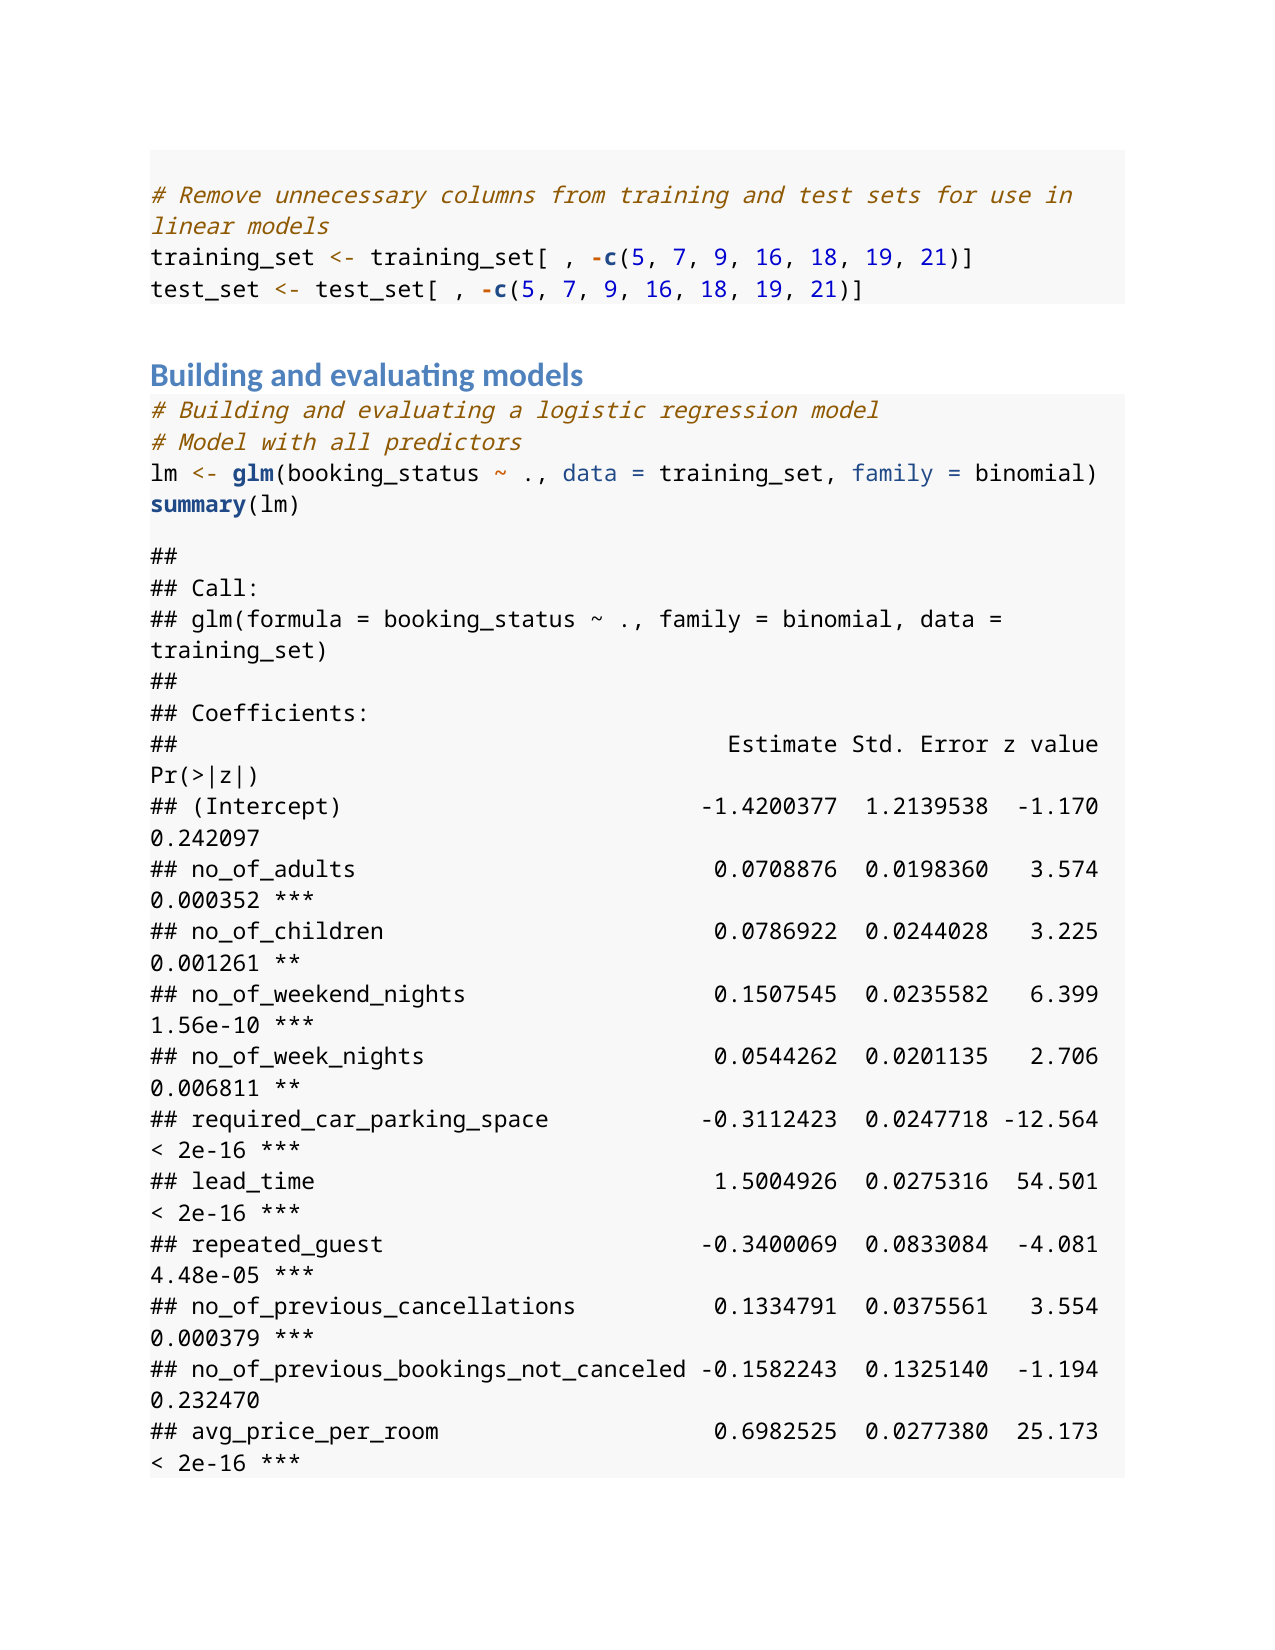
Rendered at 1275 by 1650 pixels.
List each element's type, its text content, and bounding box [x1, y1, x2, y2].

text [150, 150, 1125, 304]
text # Building and evaluating a logistic regression model # Model with all predictors lm <- glm(booking_status ~ ., data = training_set, family = binomial) summary(lm) [150, 394, 1125, 519]
subtitle Building and evaluating models [150, 354, 1125, 394]
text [150, 540, 1125, 1478]
